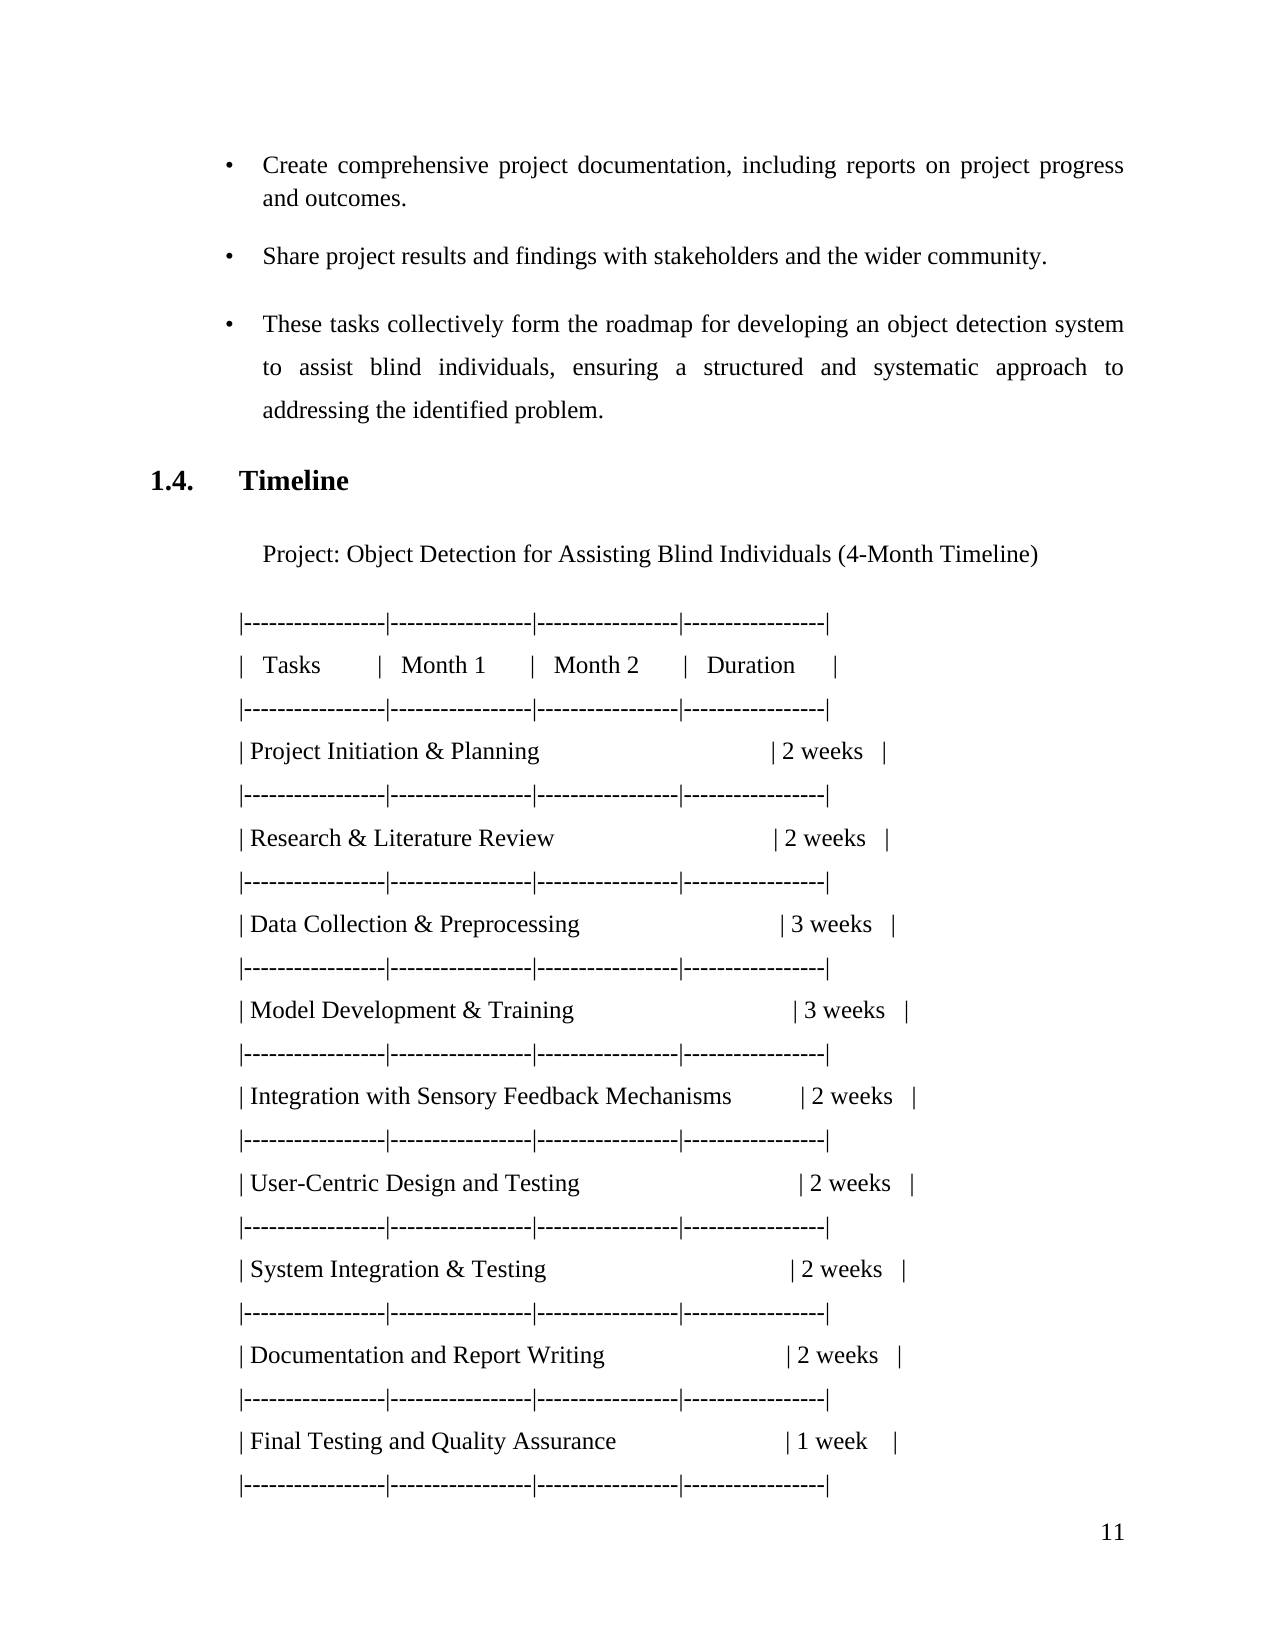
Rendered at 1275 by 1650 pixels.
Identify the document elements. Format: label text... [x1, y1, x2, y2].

text | Documentation and Report Writing | 2 weeks | [239, 1340, 1125, 1369]
text |-----------------|-----------------|-----------------|-----------------| [239, 779, 1125, 808]
text |-----------------|-----------------|-----------------|-----------------| [239, 1124, 1125, 1153]
text |-----------------|-----------------|-----------------|-----------------| [239, 1211, 1125, 1239]
subtitle Share project results and findings with stakeholders and the wider community. [225, 241, 1125, 270]
subtitle Timeline [150, 463, 1125, 497]
text |-----------------|-----------------|-----------------|-----------------| [239, 866, 1125, 894]
text |-----------------|-----------------|-----------------|-----------------| [239, 952, 1125, 981]
text | Final Testing and Quality Assurance | 1 week | [239, 1426, 1125, 1455]
text | User-Centric Design and Testing | 2 weeks | [239, 1168, 1125, 1196]
text |-----------------|-----------------|-----------------|-----------------| [239, 693, 1125, 722]
subtitle Create comprehensive project documentation, including reports on project progress and outcomes. [225, 150, 1125, 212]
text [239, 1469, 1125, 1498]
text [239, 1383, 1125, 1412]
text |-----------------|-----------------|-----------------|-----------------| [239, 607, 1125, 636]
text | Model Development & Training | 3 weeks | [239, 995, 1125, 1024]
subtitle Project: Object Detection for Assisting Blind Individuals (4-Month Timeline) [262, 539, 1125, 568]
text | System Integration & Testing | 2 weeks | [239, 1254, 1125, 1283]
text |-----------------|-----------------|-----------------|-----------------| [239, 1038, 1125, 1067]
text |-----------------|-----------------|-----------------|-----------------| [239, 1297, 1125, 1326]
text | Project Initiation & Planning | 2 weeks | [239, 736, 1125, 765]
subtitle These tasks collectively form the roadmap for developing an object detection system to assist blind individuals, ensuring a structured and systematic approach to addressing the identified problem. [225, 309, 1125, 424]
text | Integration with Sensory Feedback Mechanisms | 2 weeks | [239, 1081, 1125, 1110]
text | Data Collection & Preprocessing | 3 weeks | [239, 909, 1125, 938]
text | Research & Literature Review | 2 weeks | [239, 823, 1125, 851]
text | Tasks | Month 1 | Month 2 | Duration | [239, 650, 1125, 679]
